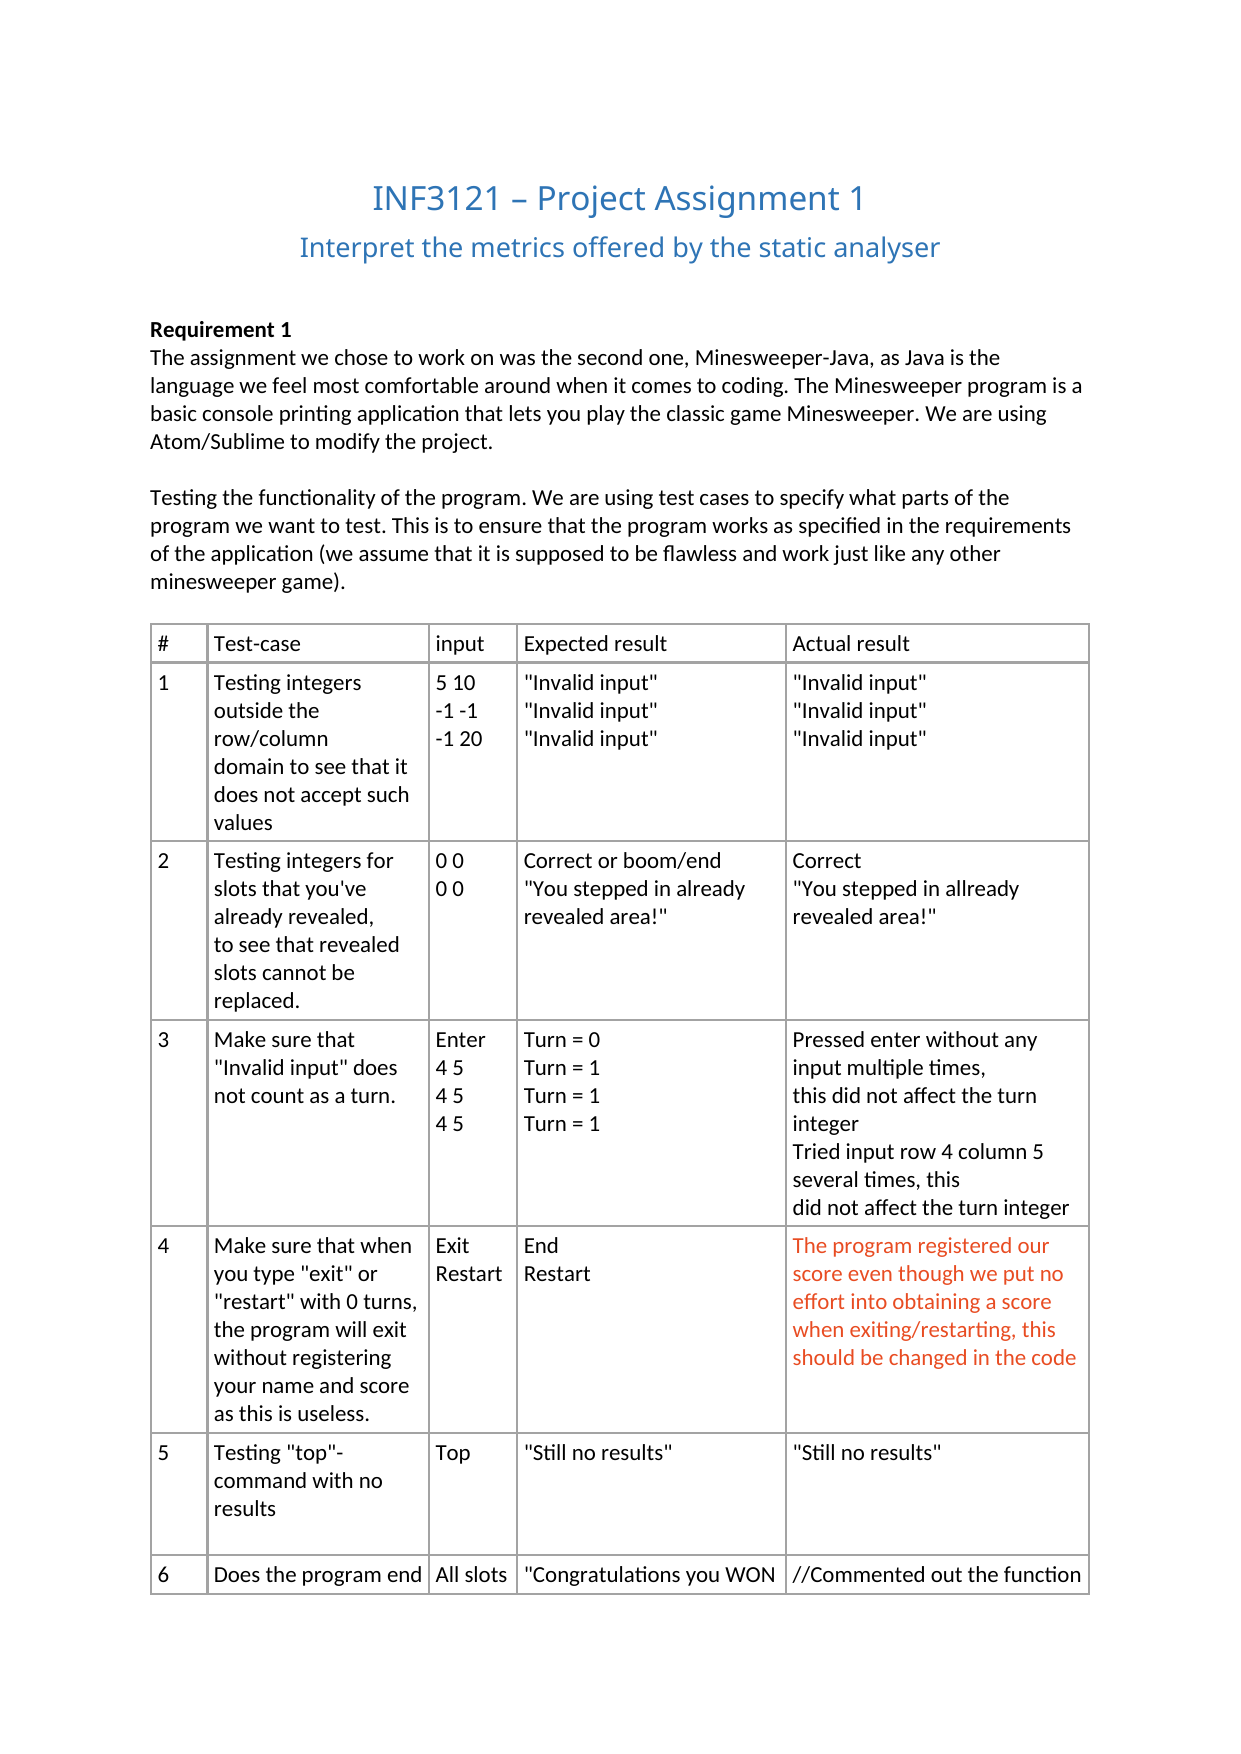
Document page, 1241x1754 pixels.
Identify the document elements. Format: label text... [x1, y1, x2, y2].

table_header Test-case [209, 625, 428, 661]
table_cell Make sure that "Invalid input" does not count as a turn. [209, 1021, 428, 1225]
table_header # [152, 625, 206, 661]
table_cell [518, 1556, 785, 1593]
table_cell "Invalid input" "Invalid input" "Invalid input" [518, 664, 785, 840]
table_cell Testing integers for slots that you've already revealed, to see that revealed slots cannot be replaced. [209, 842, 428, 1018]
text Requirement 1 [150, 315, 1090, 343]
table_cell Correct or boom/end "You stepped in already revealed area!" [518, 842, 785, 1018]
table_cell 5 10 -1 -1 -1 20 [430, 664, 516, 840]
table_cell Correct "You stepped in allready revealed area!" [787, 842, 1088, 1018]
table_header Expected result [518, 625, 785, 661]
subtitle INF3121 – Project Assignment 1 [150, 175, 1090, 220]
table_cell Testing "top"-command with no results [209, 1434, 428, 1554]
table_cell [787, 1556, 1088, 1593]
text The assignment we chose to work on was the second one, Minesweeper-Java, as Java is the language we feel most comfortable around when it comes to coding. The Minesweeper program is a basic console printing application that lets you play the classic game Minesweeper. We are using Atom/Sublime to modify the project. [150, 343, 1090, 455]
table_cell Make sure that when you type "exit" or "restart" with 0 turns, the program will exit without registering your name and score as this is useless. [209, 1227, 428, 1432]
table_cell "Invalid input" "Invalid input" "Invalid input" [787, 664, 1088, 840]
table_cell Pressed enter without any input multiple times, this did not affect the turn integer Tried input row 4 column 5 several times, this did not affect the turn integer [787, 1021, 1088, 1225]
table_cell 6 [152, 1556, 206, 1593]
table_cell 0 0 0 0 [430, 842, 516, 1018]
table_cell Top [430, 1434, 516, 1554]
table_header input [430, 625, 516, 661]
table_cell 1 [152, 664, 206, 840]
table_header Actual result [787, 625, 1088, 661]
table_cell 3 [152, 1021, 206, 1225]
table_cell End Restart [518, 1227, 785, 1432]
subtitle Interpret the metrics offered by the static analyser [150, 228, 1090, 265]
table_cell The program registered our score even though we put no effort into obtaining a score when exiting/restarting, this should be changed in the code [787, 1227, 1088, 1432]
text Testing the functionality of the program. We are using test cases to specify what parts of the program we want to test. This is to ensure that the program works as specified in the requirements of the application (we assume that it is supposed to be flawless and work just like any other minesweeper game). [150, 483, 1090, 595]
table_cell 2 [152, 842, 206, 1018]
table_cell 4 [152, 1227, 206, 1432]
table_cell Turn = 0 Turn = 1 Turn = 1 Turn = 1 [518, 1021, 785, 1225]
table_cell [209, 1556, 428, 1593]
table_cell "Still no results" [787, 1434, 1088, 1554]
table_cell Enter 4 5 4 5 4 5 [430, 1021, 516, 1225]
table_cell Exit Restart [430, 1227, 516, 1432]
table_cell Testing integers outside the row/column domain to see that it does not accept such values [209, 664, 428, 840]
table_cell "Still no results" [518, 1434, 785, 1554]
table_cell All slots [430, 1556, 516, 1593]
table_cell 5 [152, 1434, 206, 1554]
